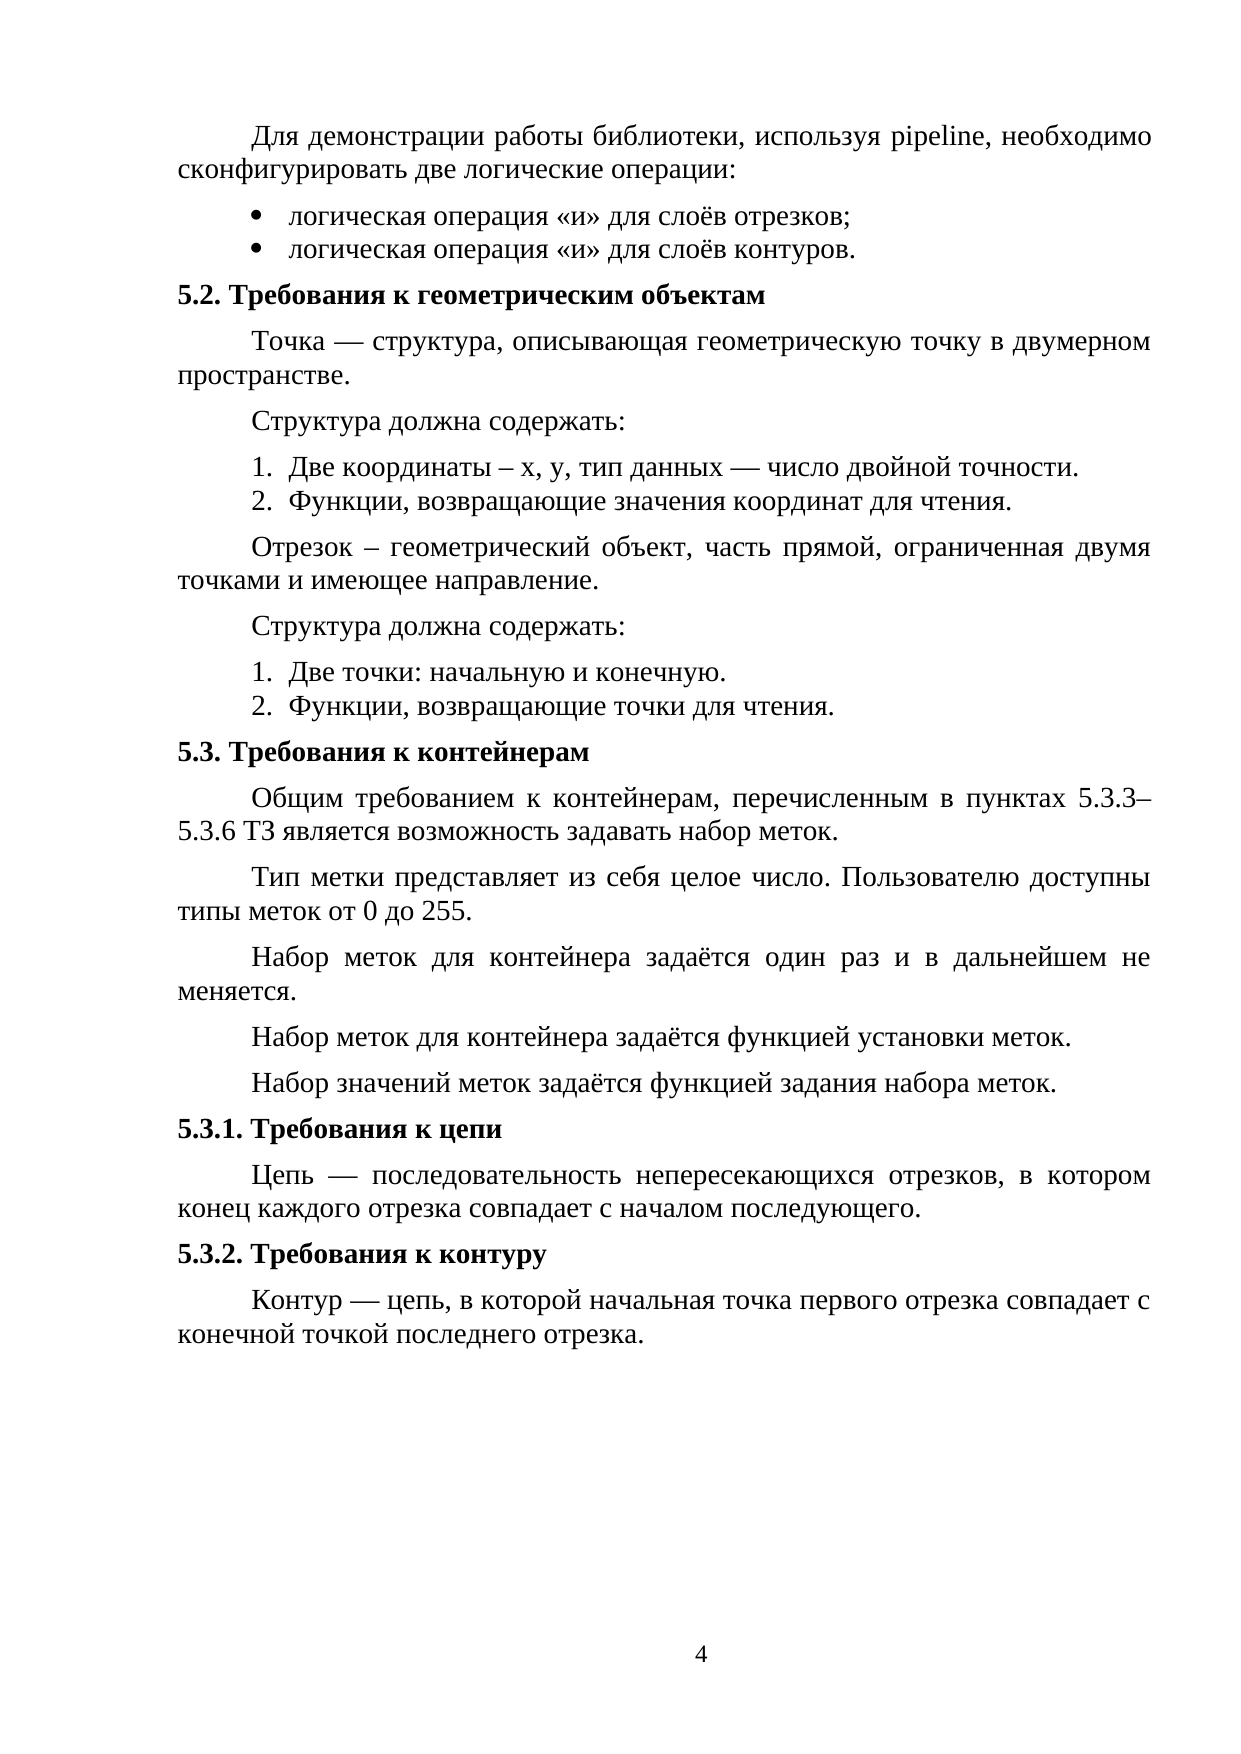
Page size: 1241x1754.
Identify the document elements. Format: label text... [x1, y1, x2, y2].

text Набор меток для контейнера задаётся функцией установки меток. [177, 1019, 1152, 1052]
text 5.2. Требования к геометрическим объектам [177, 277, 1152, 311]
text Общим требованием к контейнерам, перечисленным в пунктах 5.3.3–5.3.6 ТЗ является возможность задавать набор меток. [177, 780, 1152, 847]
text Отрезок – геометрический объект, часть прямой, ограниченная двумя точками и имеющее направление. [177, 529, 1152, 596]
text Структура должна содержать: [177, 403, 1152, 437]
text Точка — структура, описывающая геометрическую точку в двумерном пространстве. [177, 323, 1152, 391]
list Две точки: начальную и конечную. [251, 654, 1152, 688]
text Контур — цепь, в которой начальная точка первого отрезка совпадает с конечной точкой последнего отрезка. [177, 1282, 1152, 1349]
text Набор меток для контейнера задаётся один раз и в дальнейшем не меняется. [177, 939, 1152, 1006]
list Две координаты – x, y, тип данных — число двойной точности. [251, 449, 1152, 483]
list Функции, возвращающие значения координат для чтения. [251, 483, 1152, 516]
text Цепь — последовательность непересекающихся отрезков, в котором конец каждого отрезка совпадает с началом последующего. [177, 1157, 1152, 1224]
text Набор значений меток задаётся функцией задания набора меток. [177, 1065, 1152, 1098]
text 5.3. Требования к контейнерам [177, 734, 1152, 767]
text Структура должна содержать: [177, 608, 1152, 642]
text 5.3.2. Требования к контуру [177, 1236, 1152, 1270]
list Функции, возвращающие точки для чтения. [251, 688, 1152, 721]
text Тип метки представляет из себя целое число. Пользователю доступны типы меток от 0 до 255. [177, 859, 1152, 927]
text 5.3.1. Требования к цепи [177, 1111, 1152, 1144]
list логическая операция «и» для слоёв контуров. [251, 231, 1152, 265]
list логическая операция «и» для слоёв отрезков; [251, 198, 1152, 231]
text Для демонстрации работы библиотеки, используя pipeline, необходимо сконфигурировать две логические операции: [177, 118, 1152, 185]
